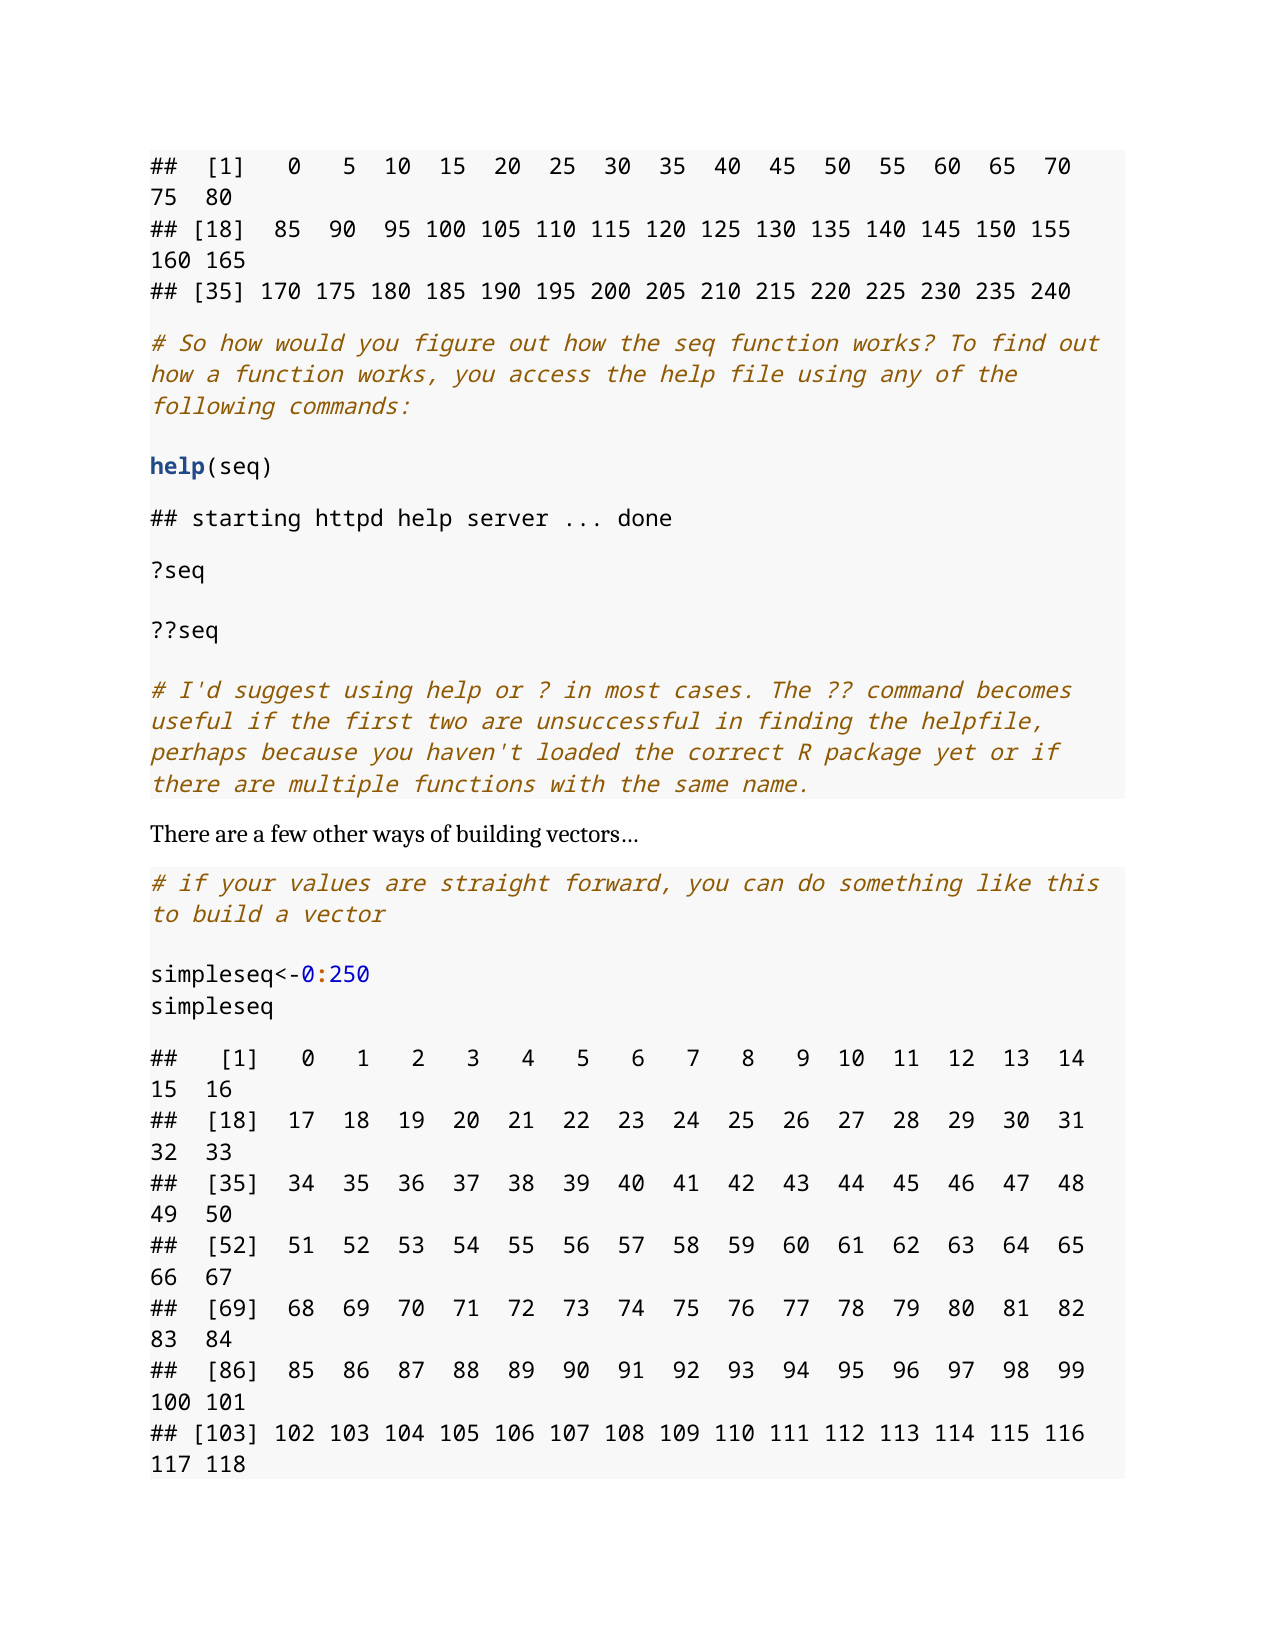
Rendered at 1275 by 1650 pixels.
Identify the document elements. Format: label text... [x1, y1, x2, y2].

text ?seq ??seq # I'd suggest using help or ? in most cases. The ?? command becomes useful if the first two are unsuccessful in finding the helpfile, perhaps because you haven't loaded the correct R package yet or if there are multiple functions with the same name. [150, 554, 1125, 799]
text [150, 1042, 1125, 1479]
text There are a few other ways of building vectors… [150, 819, 1125, 848]
text # if your values are straight forward, you can do something like this to build a vector simpleseq<-0:250 simpleseq [150, 867, 1125, 1021]
text ## [1] 0 5 10 15 20 25 30 35 40 45 50 55 60 65 70 75 80 ## [18] 85 90 95 100 105 110 115 120 125 130 135 140 145 150 155 160 165 ## [35] 170 175 180 185 190 195 200 205 210 215 220 225 230 235 240 [150, 150, 1125, 306]
text ## starting httpd help server ... done [150, 502, 1125, 533]
text # So how would you figure out how the seq function works? To find out how a function works, you access the help file using any of the following commands: help(seq) [150, 327, 1125, 481]
